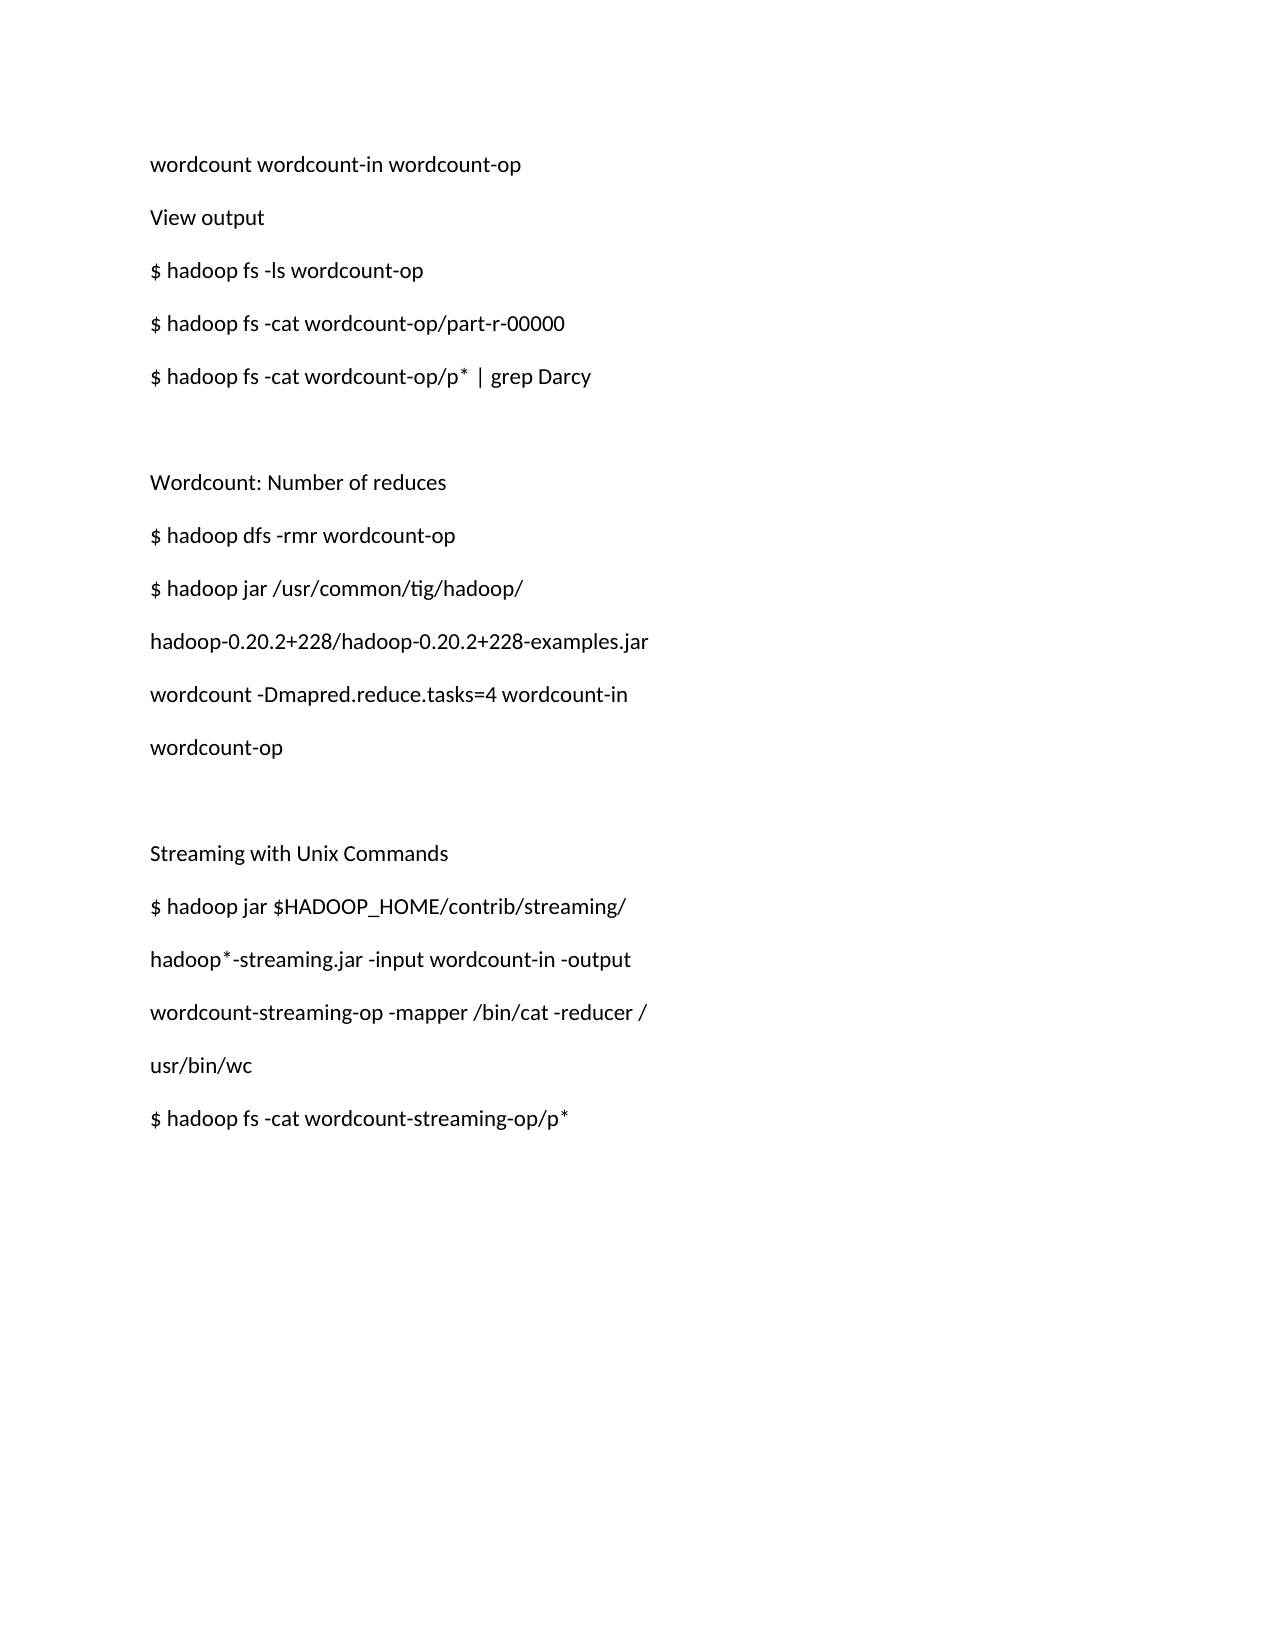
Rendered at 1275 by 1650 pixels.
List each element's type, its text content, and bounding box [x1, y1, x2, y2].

text $ hadoop fs -cat wordcount-op/p* | grep Darcy [150, 362, 1125, 390]
text $ hadoop fs -ls wordcount-op [150, 256, 1125, 284]
text wordcount -Dmapred.reduce.tasks=4 wordcount-in [150, 680, 1125, 708]
text hadoop*-streaming.jar -input wordcount-in -output [150, 945, 1125, 973]
text $ hadoop jar $HADOOP_HOME/contrib/streaming/ [150, 892, 1125, 920]
text $ hadoop fs -cat wordcount-op/part-r-00000 [150, 309, 1125, 337]
text $ hadoop fs -cat wordcount-streaming-op/p* [150, 1104, 1125, 1132]
text $ hadoop jar /usr/common/tig/hadoop/ [150, 574, 1125, 602]
text $ hadoop dfs -rmr wordcount-op [150, 521, 1125, 549]
text Streaming with Unix Commands [150, 839, 1125, 867]
text wordcount-streaming-op -mapper /bin/cat -reducer / [150, 998, 1125, 1026]
text hadoop-0.20.2+228/hadoop-0.20.2+228-examples.jar [150, 627, 1125, 655]
text Wordcount: Number of reduces [150, 468, 1125, 496]
text usr/bin/wc [150, 1051, 1125, 1079]
text wordcount-op [150, 733, 1125, 761]
text View output [150, 203, 1125, 231]
text wordcount wordcount-in wordcount-op [150, 150, 1125, 178]
